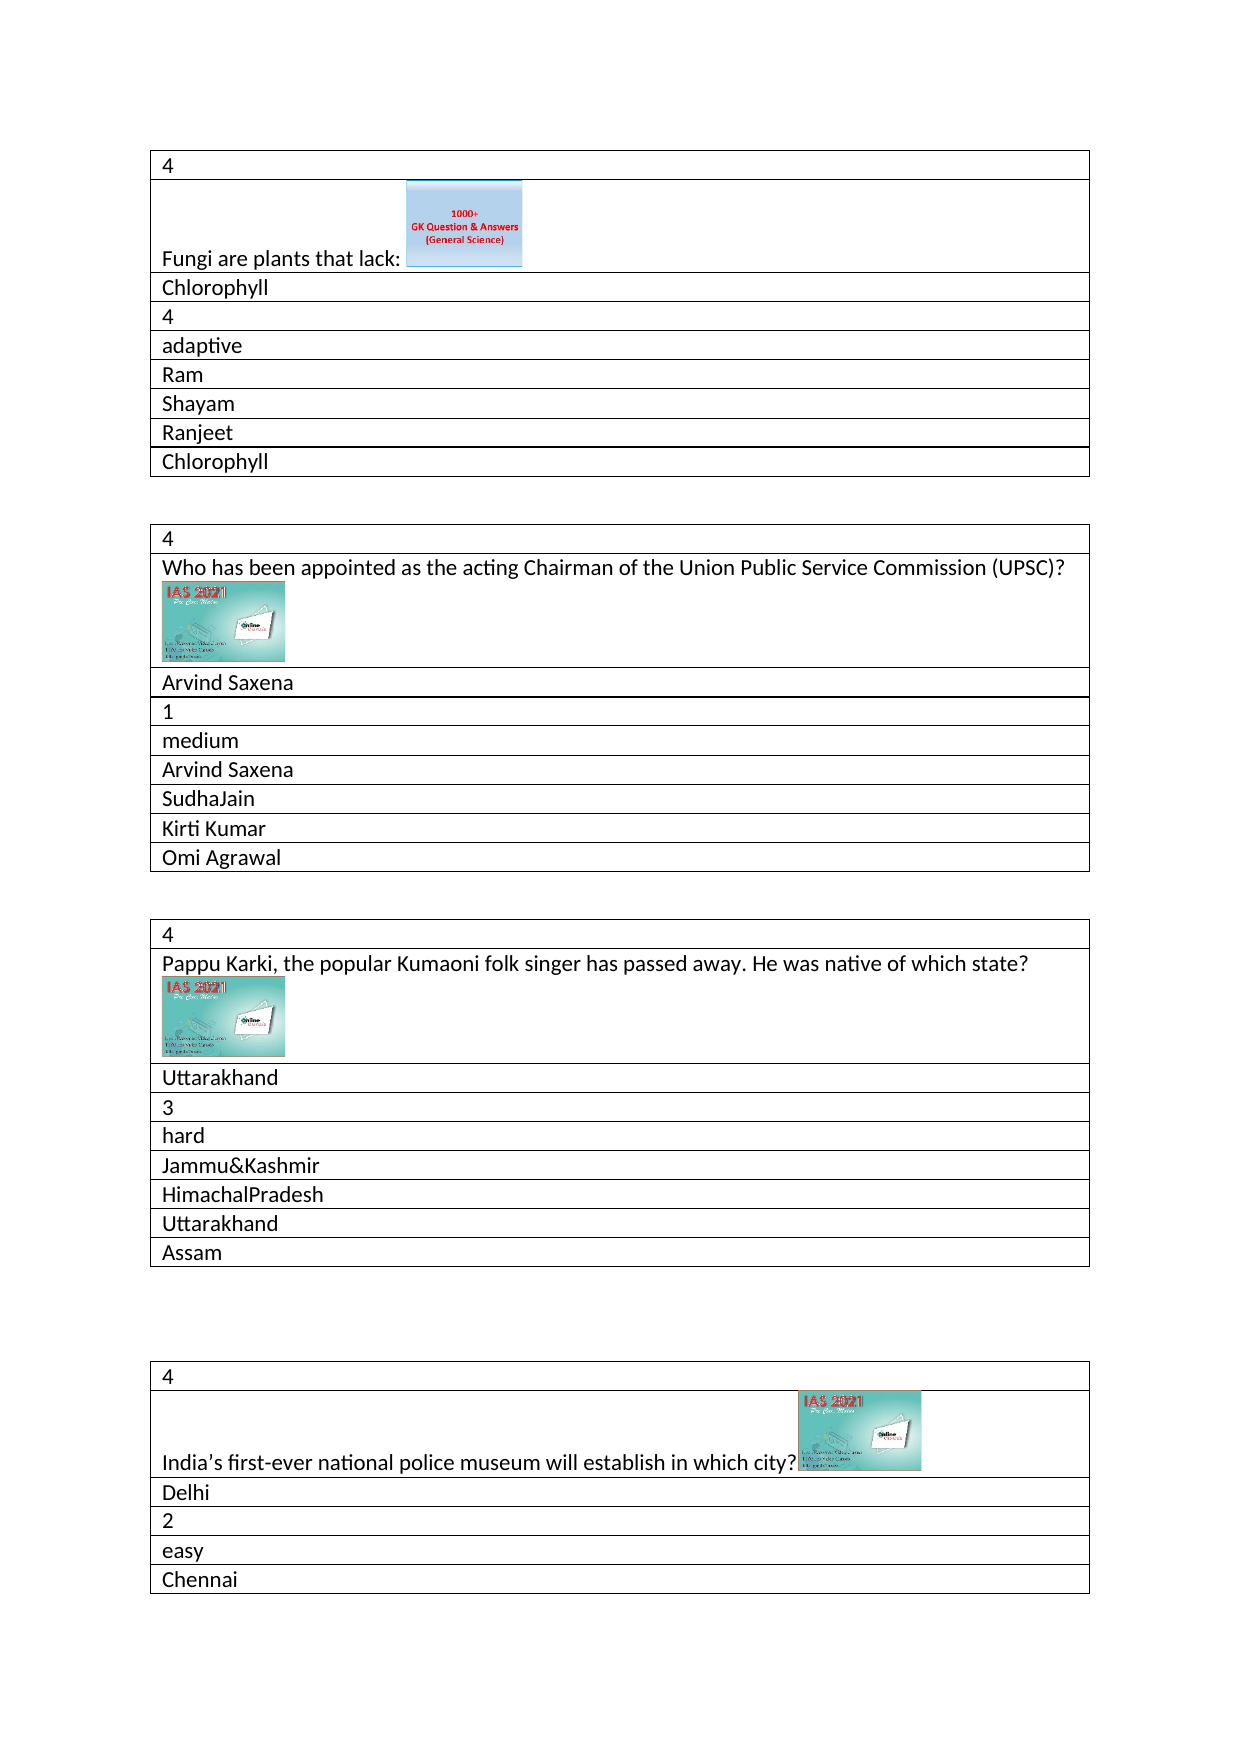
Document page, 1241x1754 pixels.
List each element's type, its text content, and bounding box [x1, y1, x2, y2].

picture [406, 180, 523, 267]
table_cell Kirti Kumar [151, 814, 1089, 842]
table_header 4 [151, 920, 1089, 948]
table_cell 1 [151, 698, 1089, 725]
picture [161, 976, 286, 1057]
table_cell Delhi [151, 1478, 1089, 1506]
table_cell Assam [151, 1238, 1089, 1266]
table_cell Chlorophyll [151, 273, 1089, 301]
picture [798, 1390, 922, 1471]
table_header 4 [151, 151, 1089, 179]
table_header 4 [151, 525, 1089, 552]
table_cell 3 [151, 1093, 1089, 1121]
table_cell medium [151, 726, 1089, 754]
table_cell Arvind Saxena [151, 668, 1089, 696]
table_cell Uttarakhand [151, 1209, 1089, 1237]
table_cell Who has been appointed as the acting Chairman of the Union Public Service Commission (UPSC)? [151, 554, 1089, 667]
table_cell easy [151, 1536, 1089, 1564]
table_cell adaptive [151, 331, 1089, 359]
table_cell India’s first-ever national police museum will establish in which city? [151, 1391, 1089, 1477]
table_cell Chennai [151, 1565, 1089, 1593]
table_cell Ranjeet [151, 419, 1089, 446]
table_cell Arvind Saxena [151, 756, 1089, 783]
table_cell 2 [151, 1507, 1089, 1535]
table_header 4 [151, 1362, 1089, 1390]
table_cell Chlorophyll [151, 448, 1089, 476]
table_cell Omi Agrawal [151, 843, 1089, 871]
picture [161, 581, 286, 662]
table_cell Shayam [151, 389, 1089, 417]
table_cell 4 [151, 302, 1089, 330]
table_cell Pappu Karki, the popular Kumaoni folk singer has passed away. He was native of which state? [151, 949, 1089, 1062]
table_cell SudhaJain [151, 785, 1089, 813]
table_cell Ram [151, 360, 1089, 388]
table_cell Fungi are plants that lack: [151, 180, 1089, 272]
table_cell Uttarakhand [151, 1064, 1089, 1092]
table_cell hard [151, 1122, 1089, 1150]
table_cell Jammu&Kashmir [151, 1151, 1089, 1179]
table_cell HimachalPradesh [151, 1180, 1089, 1208]
